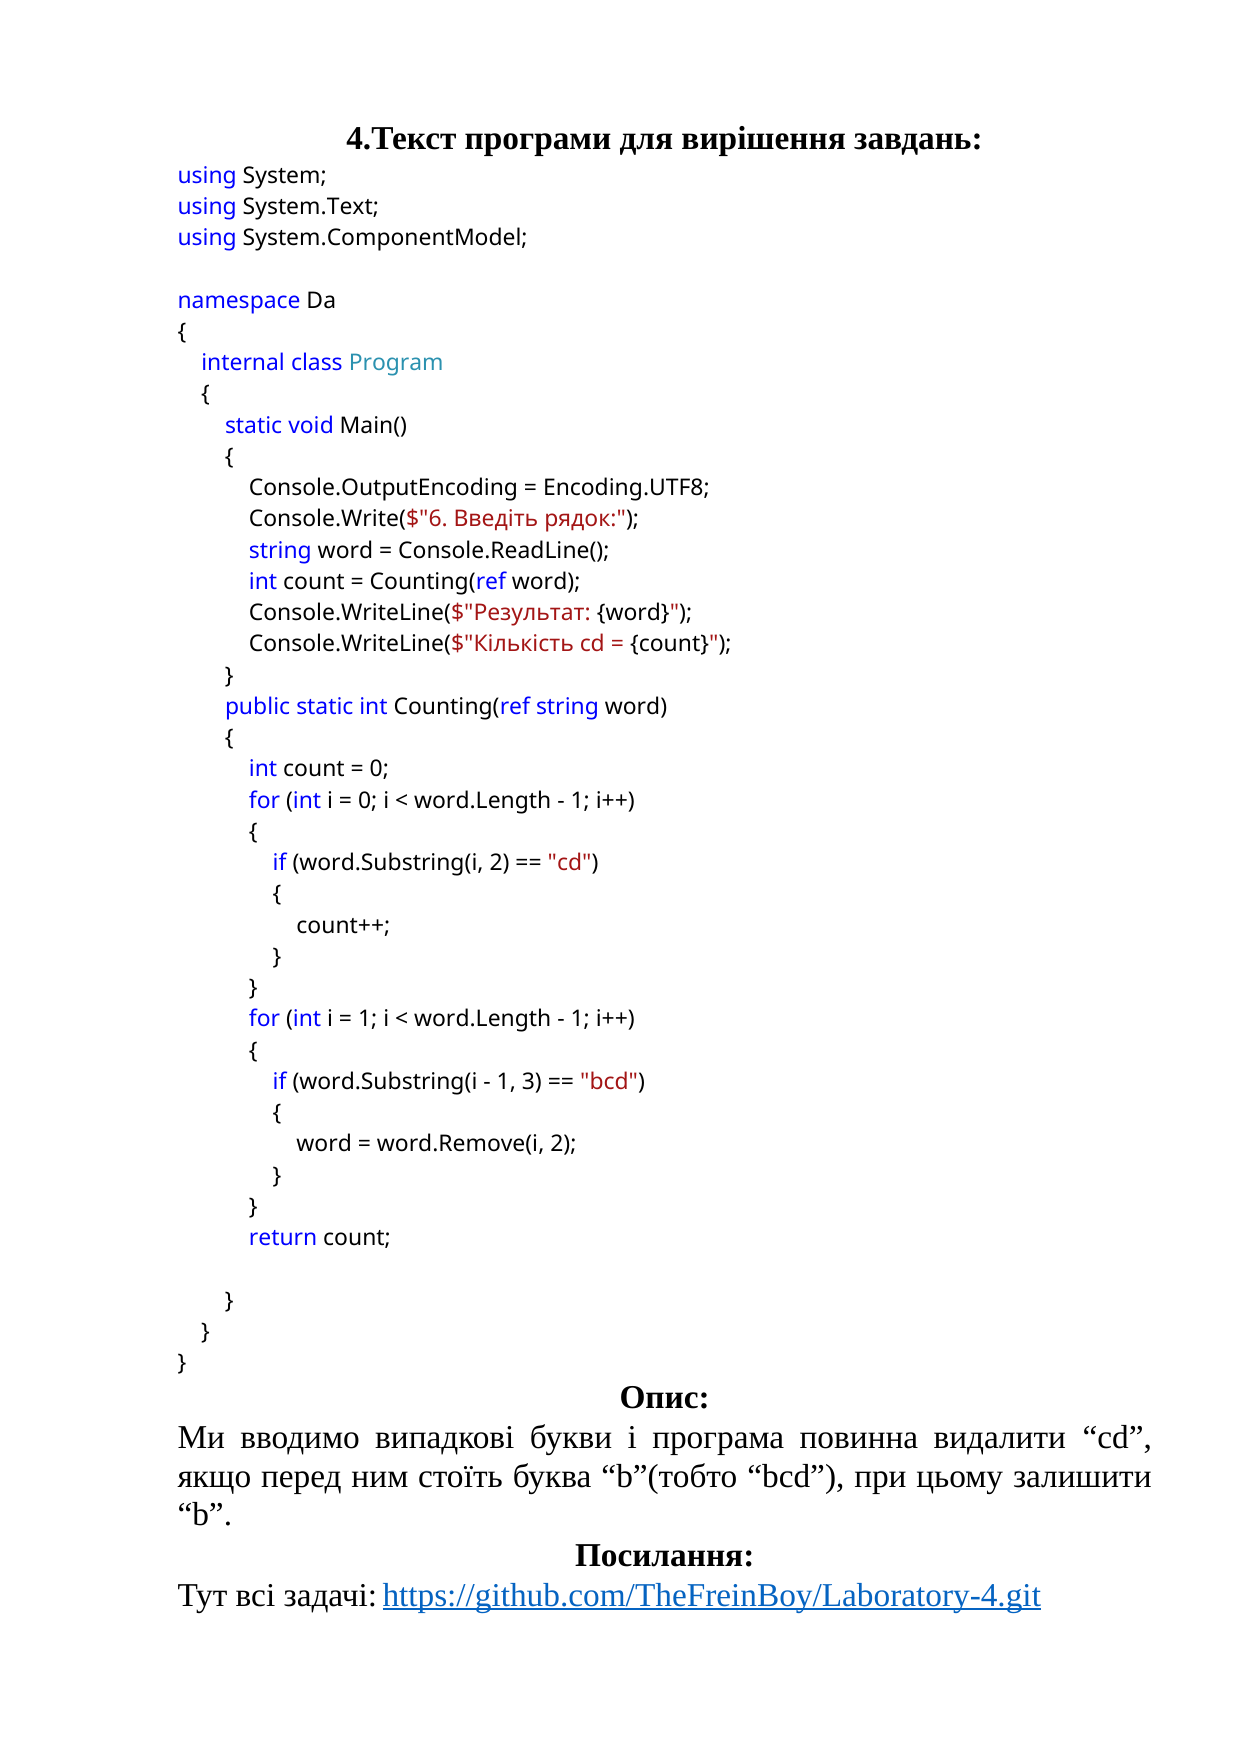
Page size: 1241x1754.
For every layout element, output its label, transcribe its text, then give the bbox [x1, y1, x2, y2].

text } [177, 940, 1152, 971]
text } [177, 1158, 1152, 1190]
text int count = 0; [177, 752, 1152, 783]
text { [177, 1096, 1152, 1127]
text Console.WriteLine($"Кількість cd = {count}"); [177, 627, 1152, 658]
text Ми вводимо випадкові букви і програма повинна видалити “cd”, якщо перед ним стоїть буква “b”(тобто “bcd”), при цьому залишити “b”. [177, 1418, 1152, 1533]
text { [177, 1033, 1152, 1065]
text 4.Текст програми для вирішення завдань: [177, 118, 1152, 156]
text { [177, 377, 1152, 408]
text Посилання: [177, 1535, 1152, 1573]
text static void Main() [177, 408, 1152, 440]
text int count = Counting(ref word); [177, 565, 1152, 596]
text Console.Write($"6. Введіть рядок:"); [177, 502, 1152, 533]
text { [177, 877, 1152, 908]
text } [177, 1190, 1152, 1221]
text using System.Text; [177, 190, 1152, 221]
text } [177, 1283, 1152, 1315]
text Опис: [177, 1377, 1152, 1416]
text internal class Program [177, 346, 1152, 377]
text for (int i = 0; i < word.Length - 1; i++) [177, 783, 1152, 815]
text { [177, 721, 1152, 752]
text count++; [177, 908, 1152, 940]
text using System.ComponentModel; [177, 221, 1152, 252]
text for (int i = 1; i < word.Length - 1; i++) [177, 1002, 1152, 1033]
text public static int Counting(ref string word) [177, 690, 1152, 721]
text if (word.Substring(i - 1, 3) == "bcd") [177, 1065, 1152, 1096]
text Console.WriteLine($"Результат: {word}"); [177, 596, 1152, 627]
text Тут всі задачі: https://github.com/TheFreinBoy/Laboratory-4.git [177, 1575, 1152, 1613]
text } [177, 1315, 1152, 1346]
text word = word.Remove(i, 2); [177, 1127, 1152, 1158]
text if (word.Substring(i, 2) == "cd") [177, 846, 1152, 877]
text { [177, 440, 1152, 471]
text Console.OutputEncoding = Encoding.UTF8; [177, 471, 1152, 502]
text { [177, 315, 1152, 346]
text using System; [177, 158, 1152, 190]
text } [177, 658, 1152, 690]
text } [177, 1346, 1152, 1377]
text string word = Console.ReadLine(); [177, 533, 1152, 565]
text } [177, 971, 1152, 1002]
text { [177, 815, 1152, 846]
text return count; [177, 1221, 1152, 1252]
text namespace Da [177, 283, 1152, 315]
